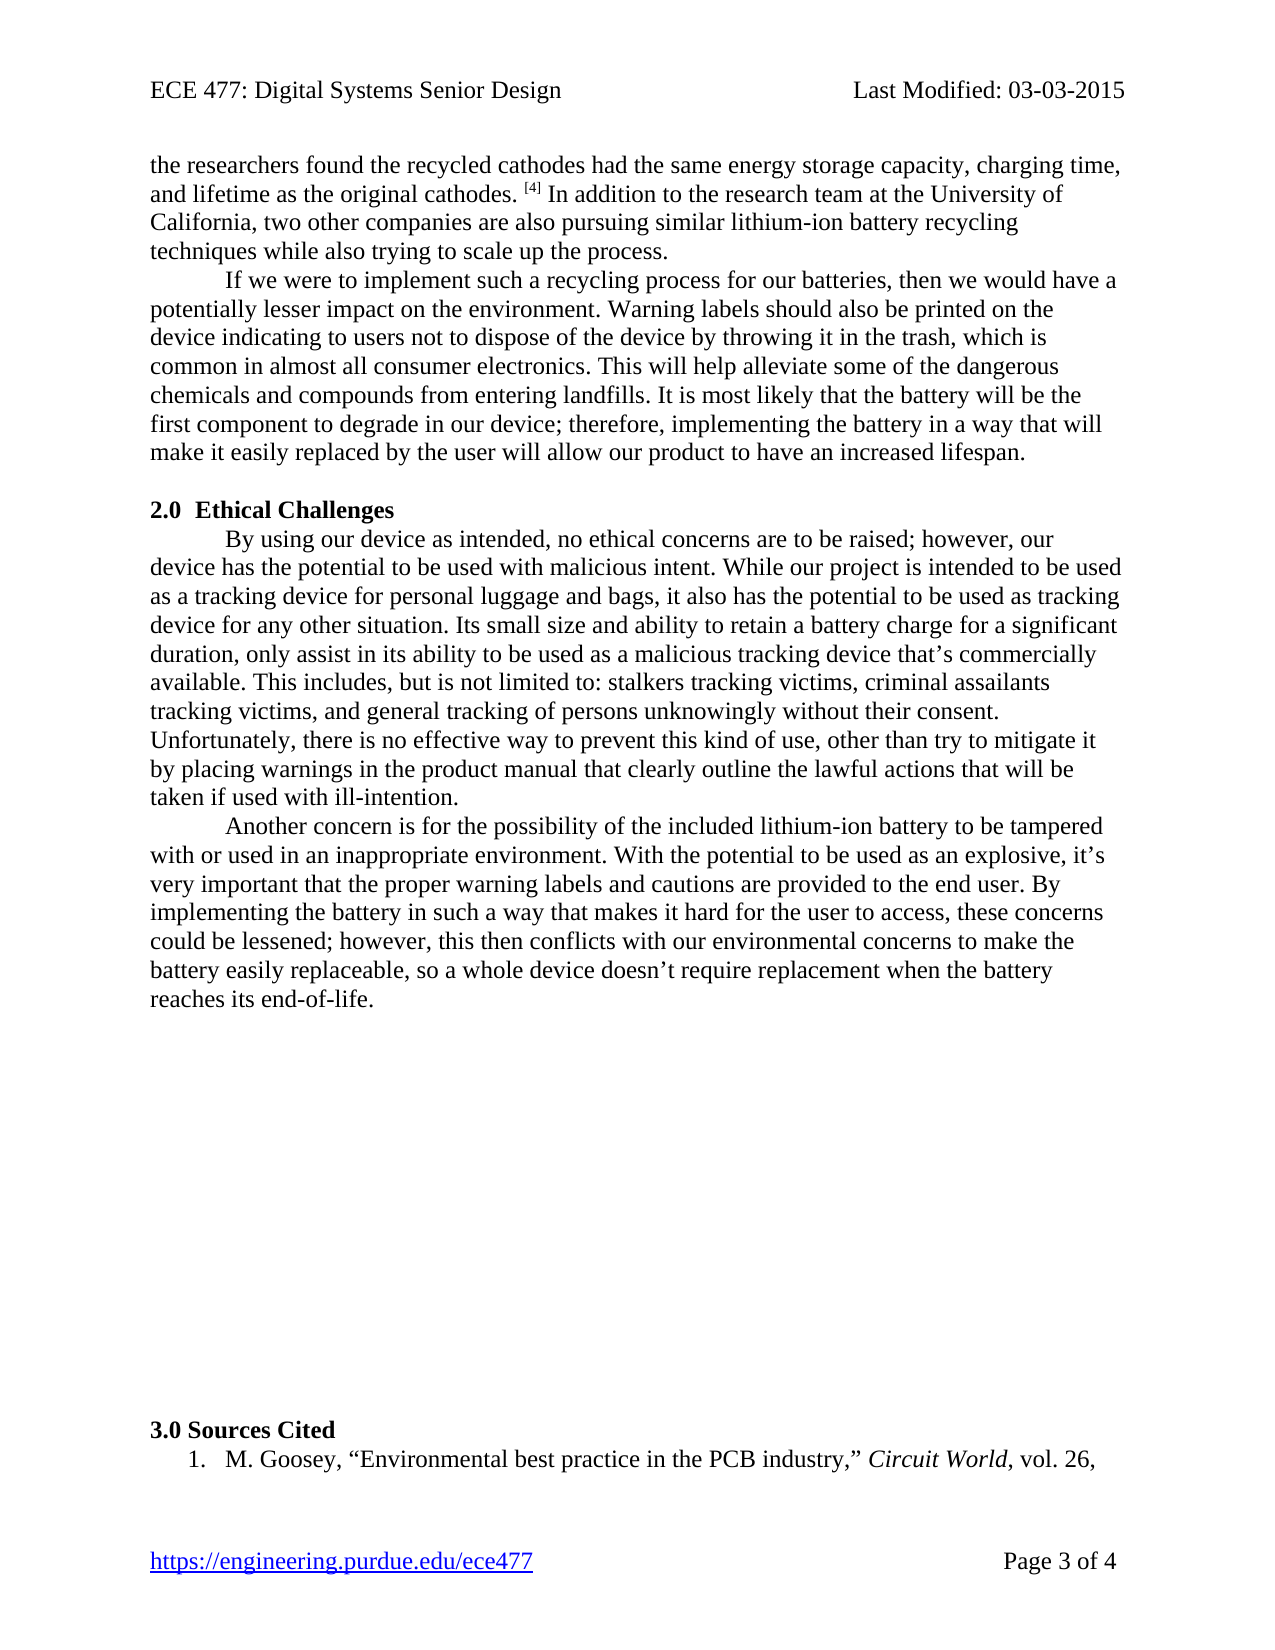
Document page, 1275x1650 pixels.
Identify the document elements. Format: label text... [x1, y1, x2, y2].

title Ethical Challenges [150, 495, 1125, 524]
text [150, 150, 1125, 265]
text Another concern is for the possibility of the included lithium-ion battery to be tampered with or used in an inappropriate environment. With the potential to be used as an explosive, it’s very important that the proper warning labels and cautions are provided to the end user. By implementing the battery in such a way that makes it hard for the user to access, these concerns could be lessened; however, this then conflicts with our environmental concerns to make the battery easily replaceable, so a whole device doesn’t require replacement when the battery reaches its end-of-life. [150, 811, 1125, 1012]
title M. Goosey, “Environmental best practice in the PCB industry,” Circuit World, vol. 26, [187, 1444, 1125, 1472]
text If we were to implement such a recycling process for our batteries, then we would have a potentially lesser impact on the environment. Warning labels should also be printed on the device indicating to users not to dispose of the device by throwing it in the trash, which is common in almost all consumer electronics. This will help alleviate some of the dangerous chemicals and compounds from entering landfills. It is most likely that the battery will be the first component to degrade in our device; therefore, implementing the battery in a way that will make it easily replaced by the user will allow our product to have an increased lifespan. [150, 265, 1125, 466]
title 3.0 Sources Cited [150, 1415, 1125, 1444]
title By using our device as intended, no ethical concerns are to be raised; however, our device has the potential to be used with malicious intent. While our project is intended to be used as a tracking device for personal luggage and bags, it also has the potential to be used as tracking device for any other situation. Its small size and ability to retain a battery charge for a significant duration, only assist in its ability to be used as a malicious tracking device that’s commercially available. This includes, but is not limited to: stalkers tracking victims, criminal assailants tracking victims, and general tracking of persons unknowingly without their consent. Unfortunately, there is no effective way to prevent this kind of use, other than try to mitigate it by placing warnings in the product manual that clearly outline the lawful actions that will be taken if used with ill-intention. [150, 524, 1125, 811]
